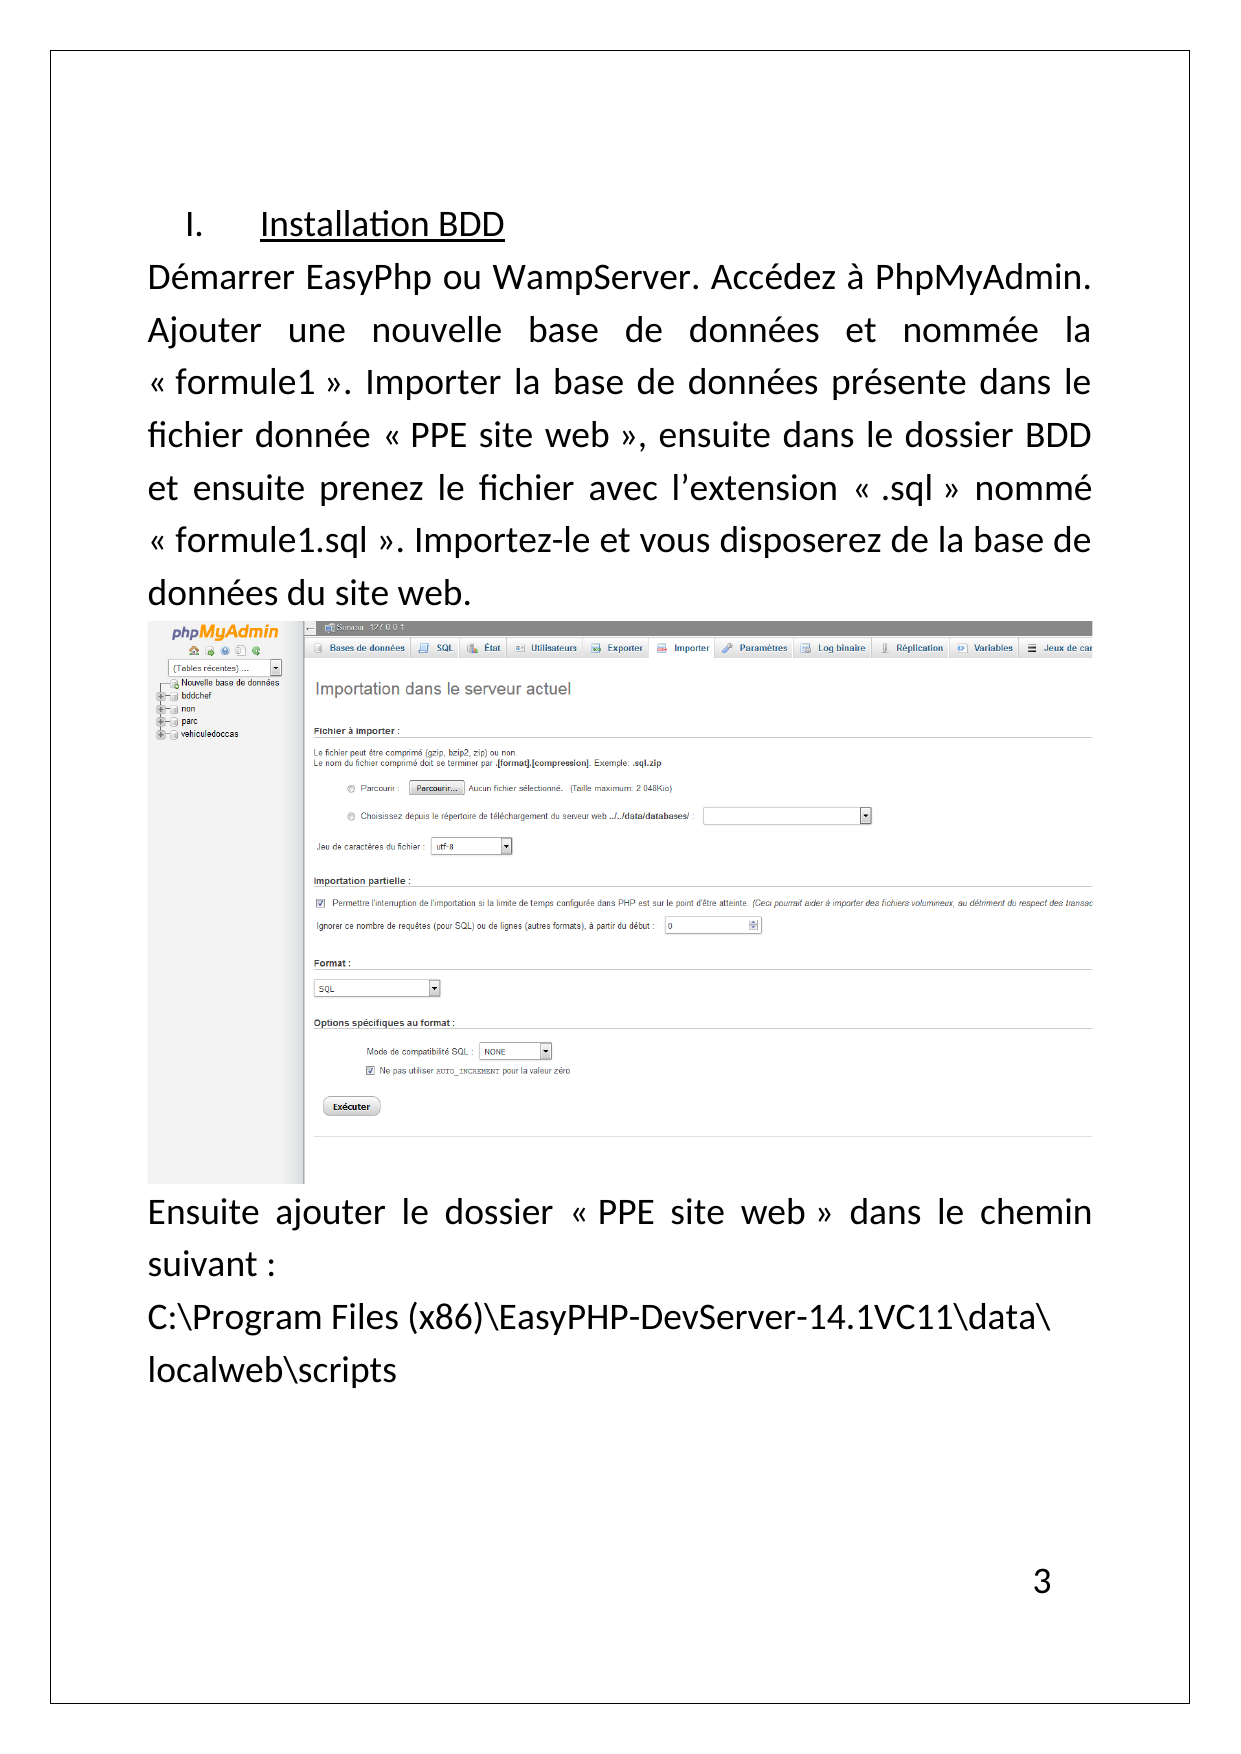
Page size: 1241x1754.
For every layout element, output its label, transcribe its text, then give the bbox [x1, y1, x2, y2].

list Installation BDD [185, 200, 1093, 246]
text Ensuite ajouter le dossier « PPE site web » dans le chemin suivant : [147, 1188, 1093, 1286]
text C:\Program Files (x86)\EasyPHP-DevServer-14.1VC11\data\localweb\scripts [147, 1293, 1093, 1392]
text 3 [147, 1557, 1093, 1602]
picture [147, 621, 1093, 1184]
text Démarrer EasyPhp ou WampServer. Accédez à PhpMyAdmin. Ajouter une nouvelle base de données et nommée la « formule1 ». Importer la base de données présente dans le fichier donnée « PPE site web », ensuite dans le dossier BDD et ensuite prenez le fichier avec l’extension « .sql » nommé « formule1.sql ». Importez-le et vous disposerez de la base de données du site web. [147, 253, 1093, 615]
